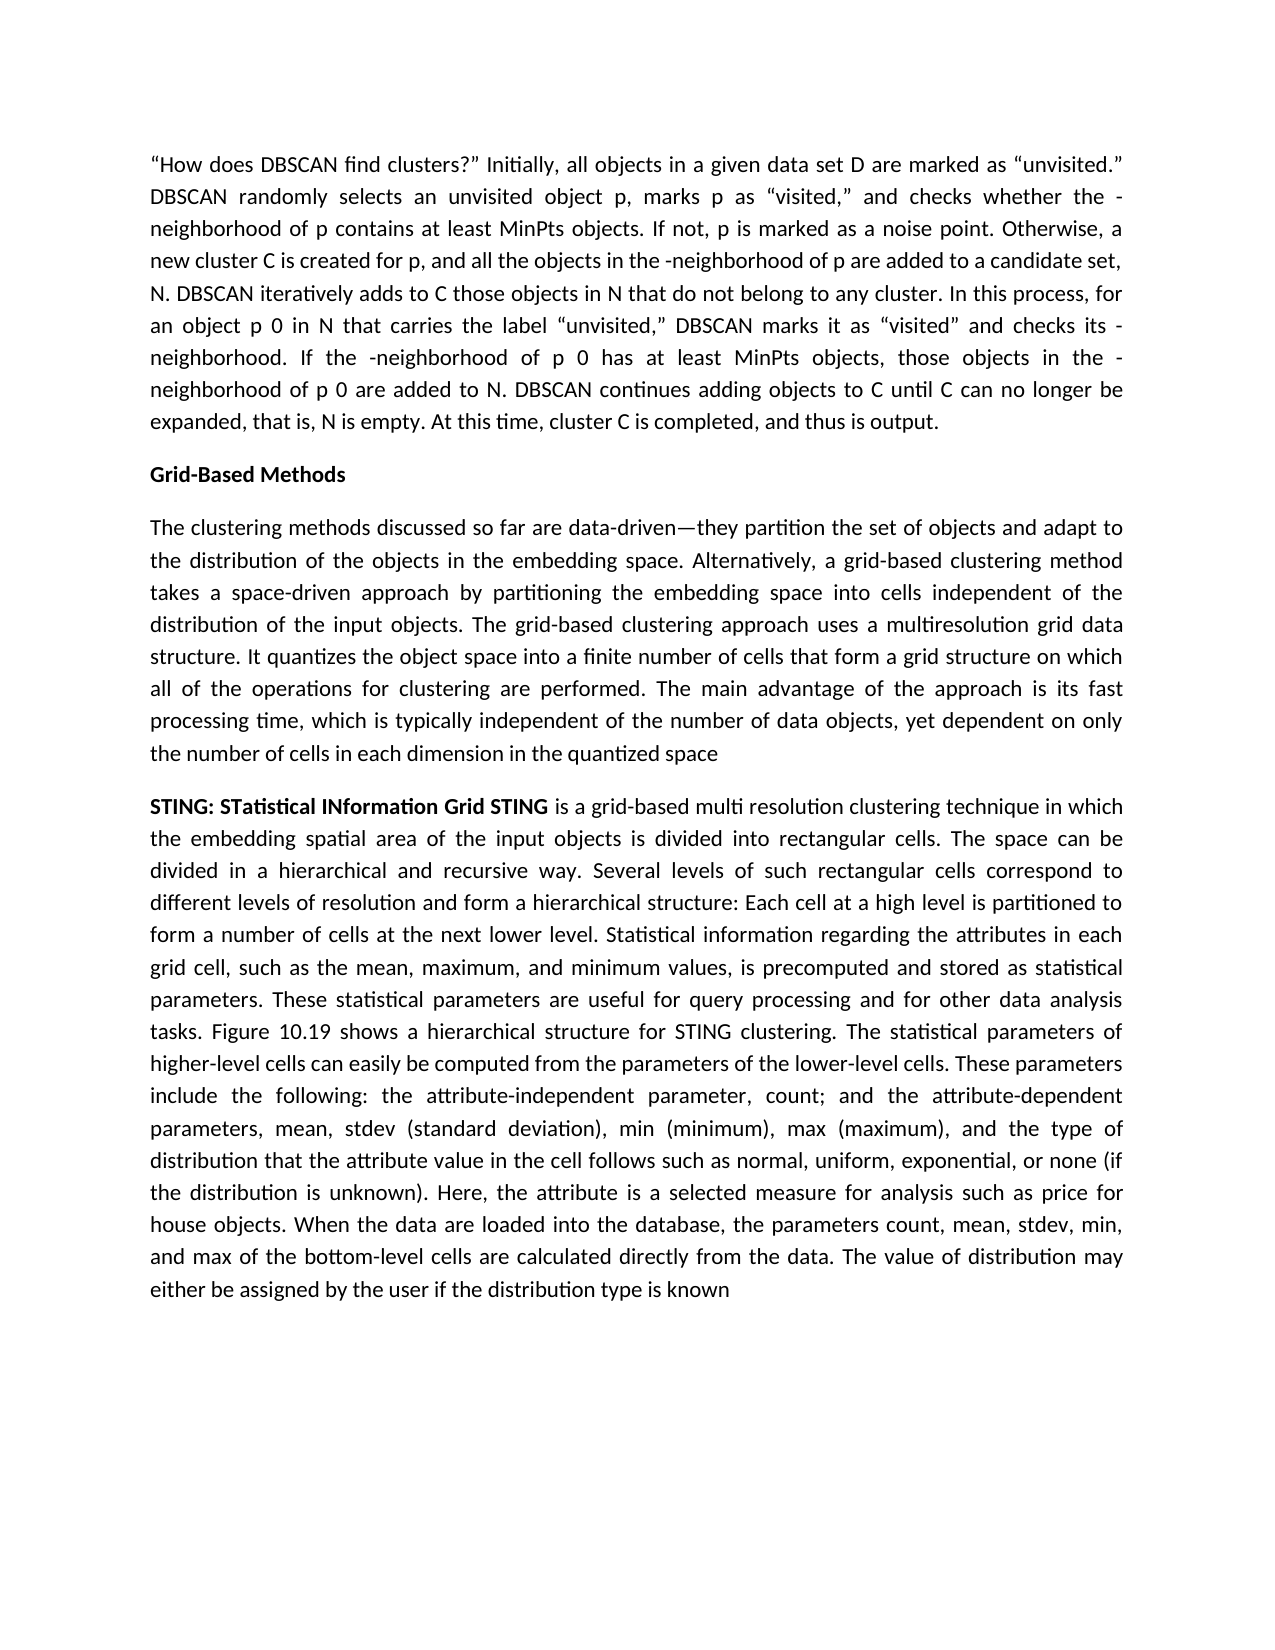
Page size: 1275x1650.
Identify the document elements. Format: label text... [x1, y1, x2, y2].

text STING: STatistical INformation Grid STING is a grid-based multi resolution clustering technique in which the embedding spatial area of the input objects is divided into rectangular cells. The space can be divided in a hierarchical and recursive way. Several levels of such rectangular cells correspond to different levels of resolution and form a hierarchical structure: Each cell at a high level is partitioned to form a number of cells at the next lower level. Statistical information regarding the attributes in each grid cell, such as the mean, maximum, and minimum values, is precomputed and stored as statistical parameters. These statistical parameters are useful for query processing and for other data analysis tasks. Figure 10.19 shows a hierarchical structure for STING clustering. The statistical parameters of higher-level cells can easily be computed from the parameters of the lower-level cells. These parameters include the following: the attribute-independent parameter, count; and the attribute-dependent parameters, mean, stdev (standard deviation), min (minimum), max (maximum), and the type of distribution that the attribute value in the cell follows such as normal, uniform, exponential, or none (if the distribution is unknown). Here, the attribute is a selected measure for analysis such as price for house objects. When the data are loaded into the database, the parameters count, mean, stdev, min, and max of the bottom-level cells are calculated directly from the data. The value of distribution may either be assigned by the user if the distribution type is known [150, 792, 1125, 1303]
text Grid-Based Methods [150, 461, 1125, 488]
text “How does DBSCAN find clusters?” Initially, all objects in a given data set D are marked as “unvisited.” DBSCAN randomly selects an unvisited object p, marks p as “visited,” and checks whether the -neighborhood of p contains at least MinPts objects. If not, p is marked as a noise point. Otherwise, a new cluster C is created for p, and all the objects in the -neighborhood of p are added to a candidate set, N. DBSCAN iteratively adds to C those objects in N that do not belong to any cluster. In this process, for an object p 0 in N that carries the label “unvisited,” DBSCAN marks it as “visited” and checks its -neighborhood. If the -neighborhood of p 0 has at least MinPts objects, those objects in the -neighborhood of p 0 are added to N. DBSCAN continues adding objects to C until C can no longer be expanded, that is, N is empty. At this time, cluster C is completed, and thus is output. [150, 150, 1125, 436]
text The clustering methods discussed so far are data-driven—they partition the set of objects and adapt to the distribution of the objects in the embedding space. Alternatively, a grid-based clustering method takes a space-driven approach by partitioning the embedding space into cells independent of the distribution of the input objects. The grid-based clustering approach uses a multiresolution grid data structure. It quantizes the object space into a finite number of cells that form a grid structure on which all of the operations for clustering are performed. The main advantage of the approach is its fast processing time, which is typically independent of the number of data objects, yet dependent on only the number of cells in each dimension in the quantized space [150, 513, 1125, 767]
